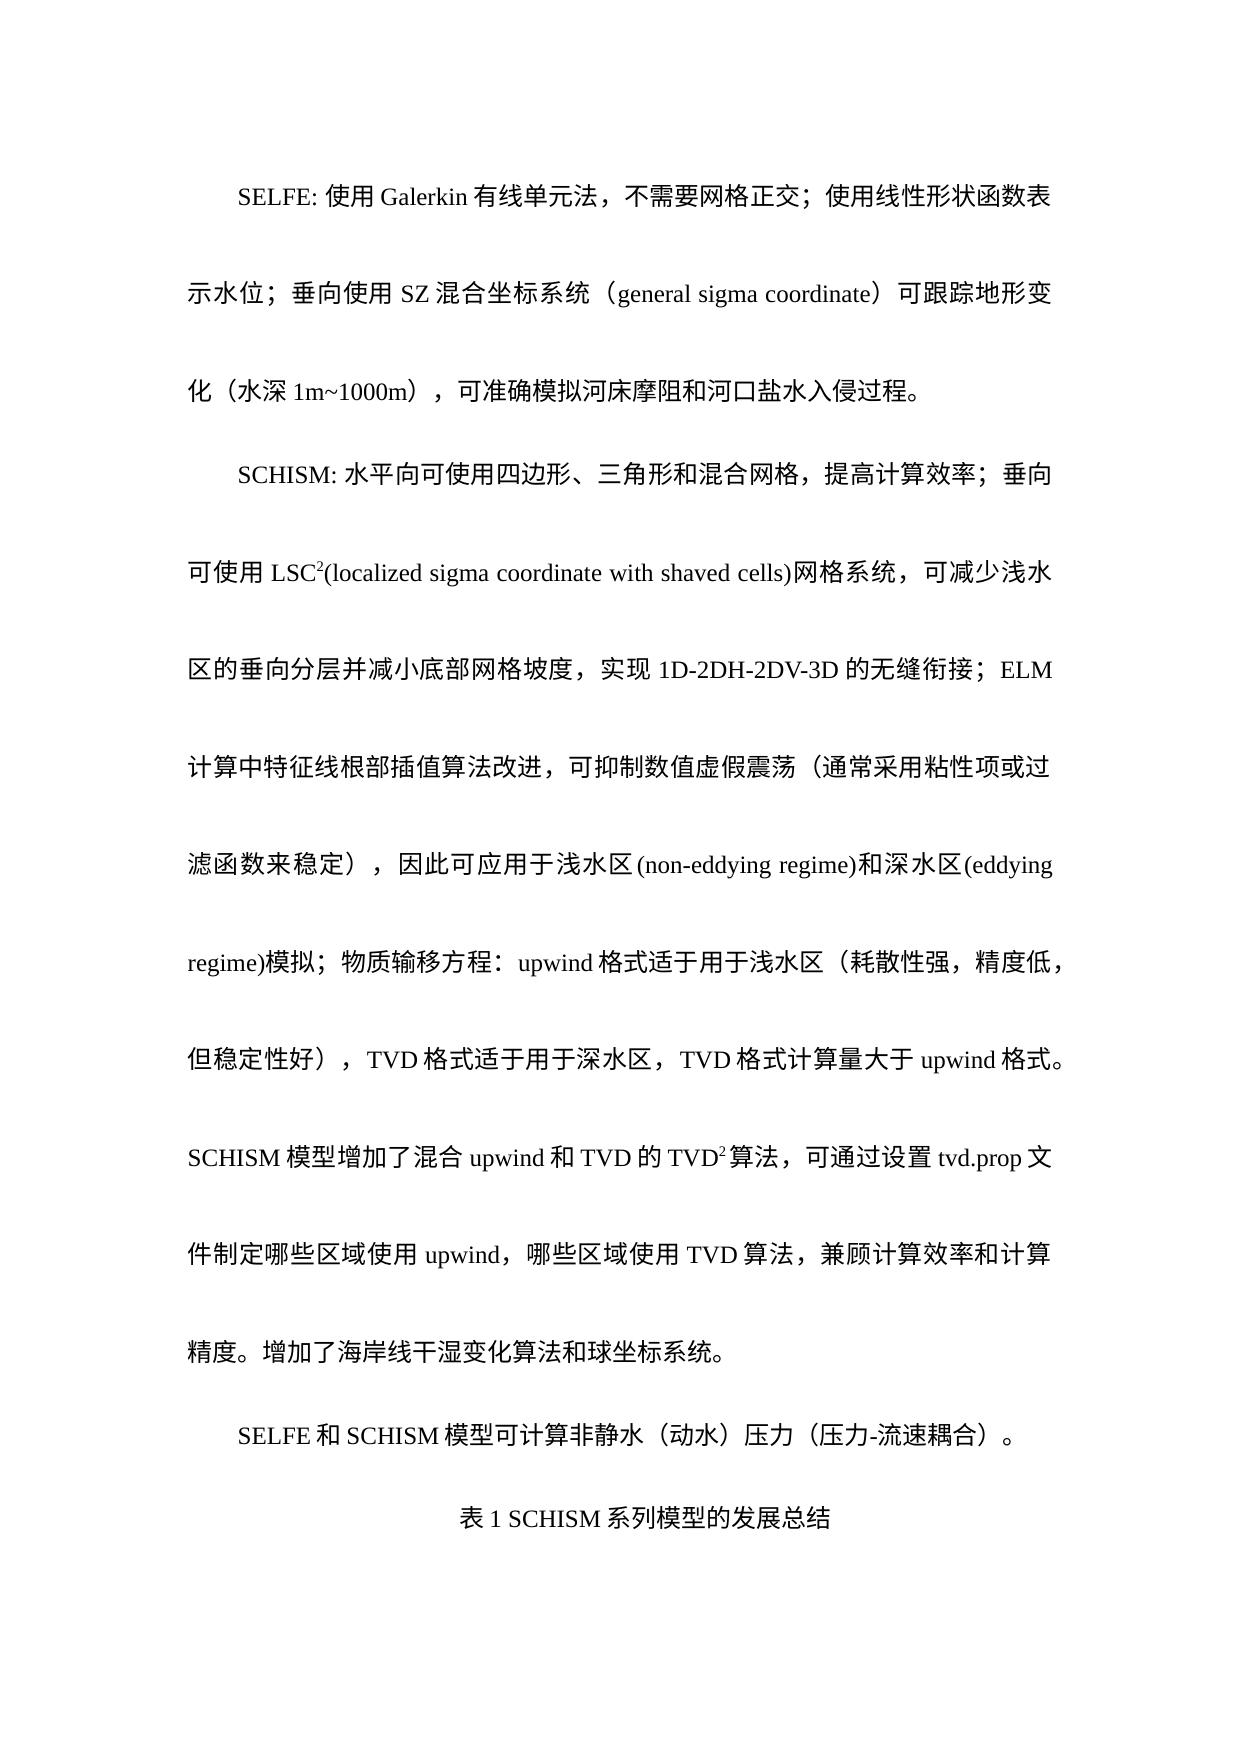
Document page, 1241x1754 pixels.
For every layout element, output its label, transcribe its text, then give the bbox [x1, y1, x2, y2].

text SELFE和SCHISM模型可计算非静水（动水）压力（压力-流速耦合）。 [187, 1401, 1053, 1466]
text 表1 SCHISM系列模型的发展总结 [187, 1484, 1053, 1549]
text SELFE: 使用Galerkin有线单元法，不需要网格正交；使用线性形状函数表示水位；垂向使用SZ混合坐标系统（general sigma coordinate）可跟踪地形变化（水深1m~1000m），可准确模拟河床摩阻和河口盐水入侵过程。 [187, 162, 1053, 422]
text SCHISM: 水平向可使用四边形、三角形和混合网格，提高计算效率；垂向可使用LSC2(localized sigma coordinate with shaved cells)网格系统，可减少浅水区的垂向分层并减小底部网格坡度，实现1D-2DH-2DV-3D的无缝衔接；ELM计算中特征线根部插值算法改进，可抑制数值虚假震荡（通常采用粘性项或过滤函数来稳定），因此可应用于浅水区(non-eddying regime)和深水区(eddying regime)模拟；物质输移方程：upwind格式适于用于浅水区（耗散性强，精度低，但稳定性好），TVD格式适于用于深水区，TVD格式计算量大于upwind格式。SCHISM模型增加了混合upwind和TVD的TVD2算法，可通过设置tvd.prop文件制定哪些区域使用upwind，哪些区域使用TVD算法，兼顾计算效率和计算精度。增加了海岸线干湿变化算法和球坐标系统。 [187, 440, 1053, 1383]
